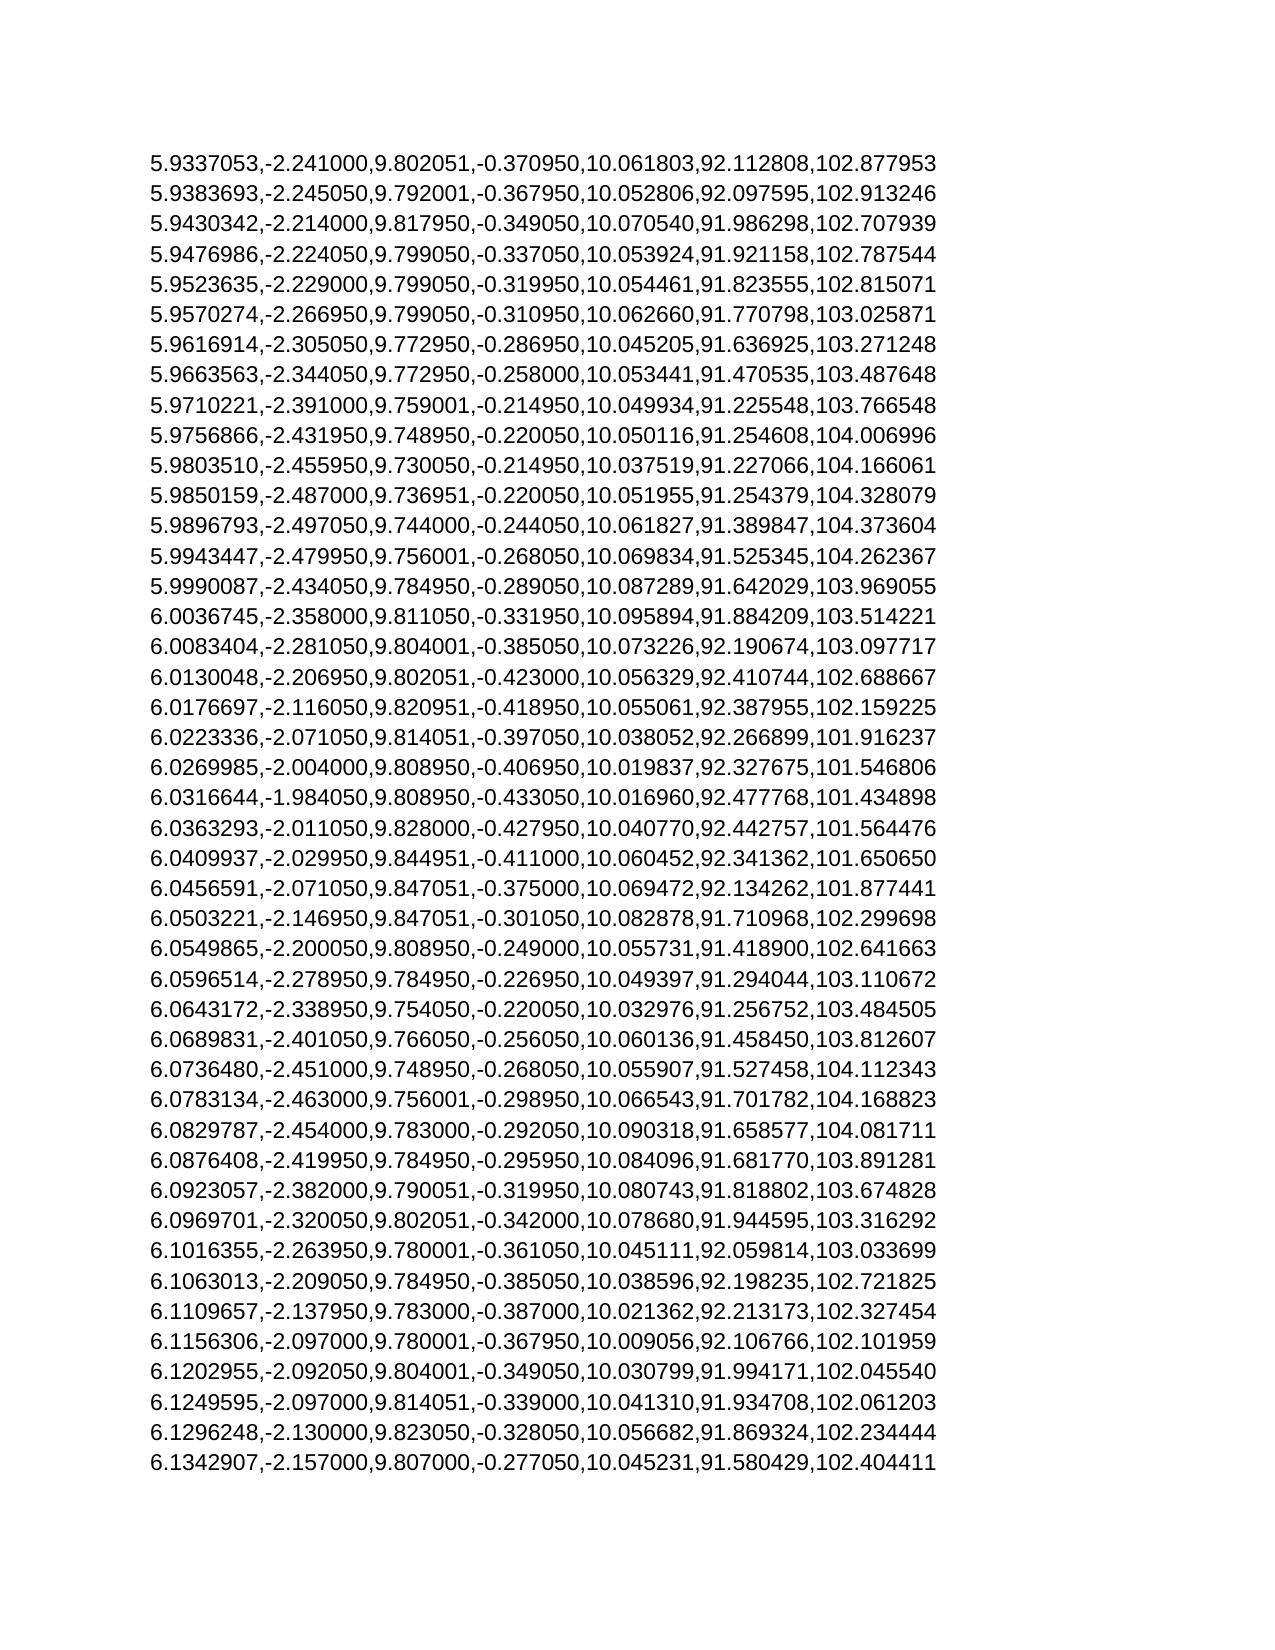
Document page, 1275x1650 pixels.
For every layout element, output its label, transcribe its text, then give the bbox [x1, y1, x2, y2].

text 6.0783134,-2.463000,9.756001,-0.298950,10.066543,91.701782,104.168823 [150, 1086, 1125, 1113]
text 6.0829787,-2.454000,9.783000,-0.292050,10.090318,91.658577,104.081711 [150, 1117, 1125, 1143]
text 5.9663563,-2.344050,9.772950,-0.258000,10.053441,91.470535,103.487648 [150, 361, 1125, 388]
text 6.1202955,-2.092050,9.804001,-0.349050,10.030799,91.994171,102.045540 [150, 1358, 1125, 1385]
text 6.0409937,-2.029950,9.844951,-0.411000,10.060452,92.341362,101.650650 [150, 845, 1125, 871]
text 6.1016355,-2.263950,9.780001,-0.361050,10.045111,92.059814,103.033699 [150, 1237, 1125, 1264]
text 5.9943447,-2.479950,9.756001,-0.268050,10.069834,91.525345,104.262367 [150, 543, 1125, 569]
text 5.9570274,-2.266950,9.799050,-0.310950,10.062660,91.770798,103.025871 [150, 301, 1125, 327]
text 5.9337053,-2.241000,9.802051,-0.370950,10.061803,92.112808,102.877953 [150, 150, 1125, 176]
text 6.1156306,-2.097000,9.780001,-0.367950,10.009056,92.106766,102.101959 [150, 1328, 1125, 1354]
text 6.1109657,-2.137950,9.783000,-0.387000,10.021362,92.213173,102.327454 [150, 1298, 1125, 1324]
text 6.0549865,-2.200050,9.808950,-0.249000,10.055731,91.418900,102.641663 [150, 935, 1125, 962]
text 5.9616914,-2.305050,9.772950,-0.286950,10.045205,91.636925,103.271248 [150, 331, 1125, 358]
text 6.0689831,-2.401050,9.766050,-0.256050,10.060136,91.458450,103.812607 [150, 1026, 1125, 1052]
text 5.9896793,-2.497050,9.744000,-0.244050,10.061827,91.389847,104.373604 [150, 512, 1125, 539]
text 6.1296248,-2.130000,9.823050,-0.328050,10.056682,91.869324,102.234444 [150, 1419, 1125, 1445]
text 6.0969701,-2.320050,9.802051,-0.342000,10.078680,91.944595,103.316292 [150, 1207, 1125, 1234]
text 6.0176697,-2.116050,9.820951,-0.418950,10.055061,92.387955,102.159225 [150, 694, 1125, 720]
text 6.0643172,-2.338950,9.754050,-0.220050,10.032976,91.256752,103.484505 [150, 996, 1125, 1022]
text 6.1249595,-2.097000,9.814051,-0.339000,10.041310,91.934708,102.061203 [150, 1388, 1125, 1415]
text 6.0923057,-2.382000,9.790051,-0.319950,10.080743,91.818802,103.674828 [150, 1177, 1125, 1203]
text 6.0596514,-2.278950,9.784950,-0.226950,10.049397,91.294044,103.110672 [150, 966, 1125, 992]
text 6.0269985,-2.004000,9.808950,-0.406950,10.019837,92.327675,101.546806 [150, 754, 1125, 781]
text 6.0503221,-2.146950,9.847051,-0.301050,10.082878,91.710968,102.299698 [150, 905, 1125, 932]
text 5.9990087,-2.434050,9.784950,-0.289050,10.087289,91.642029,103.969055 [150, 573, 1125, 599]
text 6.0130048,-2.206950,9.802051,-0.423000,10.056329,92.410744,102.688667 [150, 663, 1125, 690]
text 5.9803510,-2.455950,9.730050,-0.214950,10.037519,91.227066,104.166061 [150, 452, 1125, 478]
text 6.0316644,-1.984050,9.808950,-0.433050,10.016960,92.477768,101.434898 [150, 784, 1125, 811]
text 5.9710221,-2.391000,9.759001,-0.214950,10.049934,91.225548,103.766548 [150, 392, 1125, 418]
text 6.0363293,-2.011050,9.828000,-0.427950,10.040770,92.442757,101.564476 [150, 814, 1125, 841]
text 5.9430342,-2.214000,9.817950,-0.349050,10.070540,91.986298,102.707939 [150, 210, 1125, 237]
text 5.9850159,-2.487000,9.736951,-0.220050,10.051955,91.254379,104.328079 [150, 482, 1125, 509]
text 6.0036745,-2.358000,9.811050,-0.331950,10.095894,91.884209,103.514221 [150, 603, 1125, 629]
text 5.9383693,-2.245050,9.792001,-0.367950,10.052806,92.097595,102.913246 [150, 180, 1125, 207]
text 6.0876408,-2.419950,9.784950,-0.295950,10.084096,91.681770,103.891281 [150, 1147, 1125, 1173]
text 6.0456591,-2.071050,9.847051,-0.375000,10.069472,92.134262,101.877441 [150, 875, 1125, 901]
text 6.0736480,-2.451000,9.748950,-0.268050,10.055907,91.527458,104.112343 [150, 1056, 1125, 1083]
text 5.9476986,-2.224050,9.799050,-0.337050,10.053924,91.921158,102.787544 [150, 241, 1125, 267]
text 5.9523635,-2.229000,9.799050,-0.319950,10.054461,91.823555,102.815071 [150, 271, 1125, 297]
text 6.1063013,-2.209050,9.784950,-0.385050,10.038596,92.198235,102.721825 [150, 1268, 1125, 1294]
text 5.9756866,-2.431950,9.748950,-0.220050,10.050116,91.254608,104.006996 [150, 422, 1125, 448]
text 6.0083404,-2.281050,9.804001,-0.385050,10.073226,92.190674,103.097717 [150, 633, 1125, 660]
text 6.0223336,-2.071050,9.814051,-0.397050,10.038052,92.266899,101.916237 [150, 724, 1125, 750]
text 6.1342907,-2.157000,9.807000,-0.277050,10.045231,91.580429,102.404411 [150, 1449, 1125, 1475]
